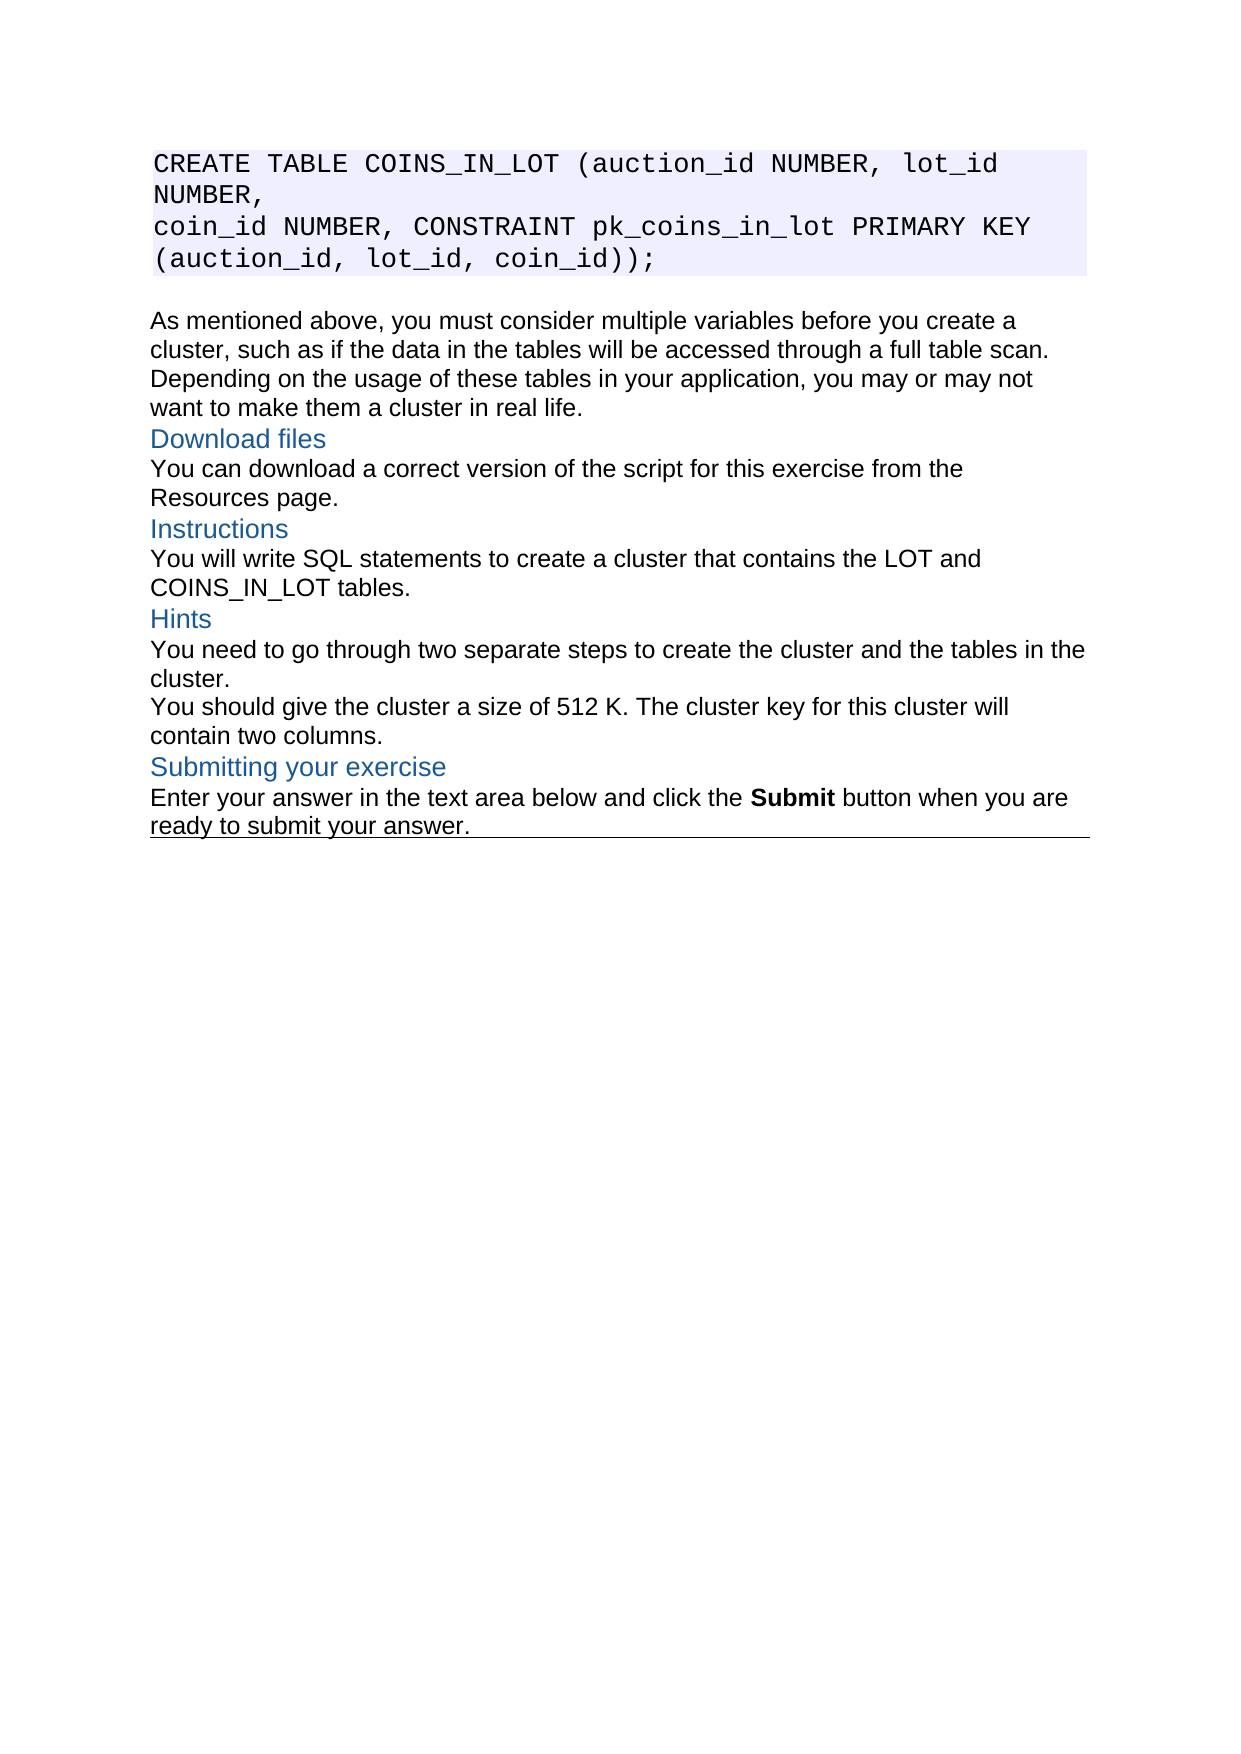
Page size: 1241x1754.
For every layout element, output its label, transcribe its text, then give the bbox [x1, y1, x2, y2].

text You will write SQL statements to create a cluster that contains the LOT and COINS_IN_LOT tables. [150, 544, 1090, 602]
text CREATE TABLE COINS_IN_LOT (auction_id NUMBER, lot_id NUMBER, [153, 150, 1087, 211]
text Hints [150, 603, 1090, 635]
text Instructions [150, 513, 1090, 544]
text Download files [150, 423, 1090, 454]
text Enter your answer in the text area below and click the Submit button when you are ready to submit your answer. [150, 783, 1090, 837]
text Submitting your exercise [150, 751, 1090, 783]
text (auction_id, lot_id, coin_id)); [153, 245, 1087, 276]
text As mentioned above, you must consider multiple variables before you create a cluster, such as if the data in the tables will be accessed through a full table scan. Depending on the usage of these tables in your application, you may or may not want to make them a cluster in real life. [150, 306, 1090, 421]
text coin_id NUMBER, CONSTRAINT pk_coins_in_lot PRIMARY KEY [153, 213, 1087, 244]
text You can download a correct version of the script for this exercise from the Resources page. [150, 454, 1090, 512]
text You need to go through two separate steps to create the cluster and the tables in the cluster. You should give the cluster a size of 512 K. The cluster key for this cluster will contain two columns. [150, 635, 1090, 750]
